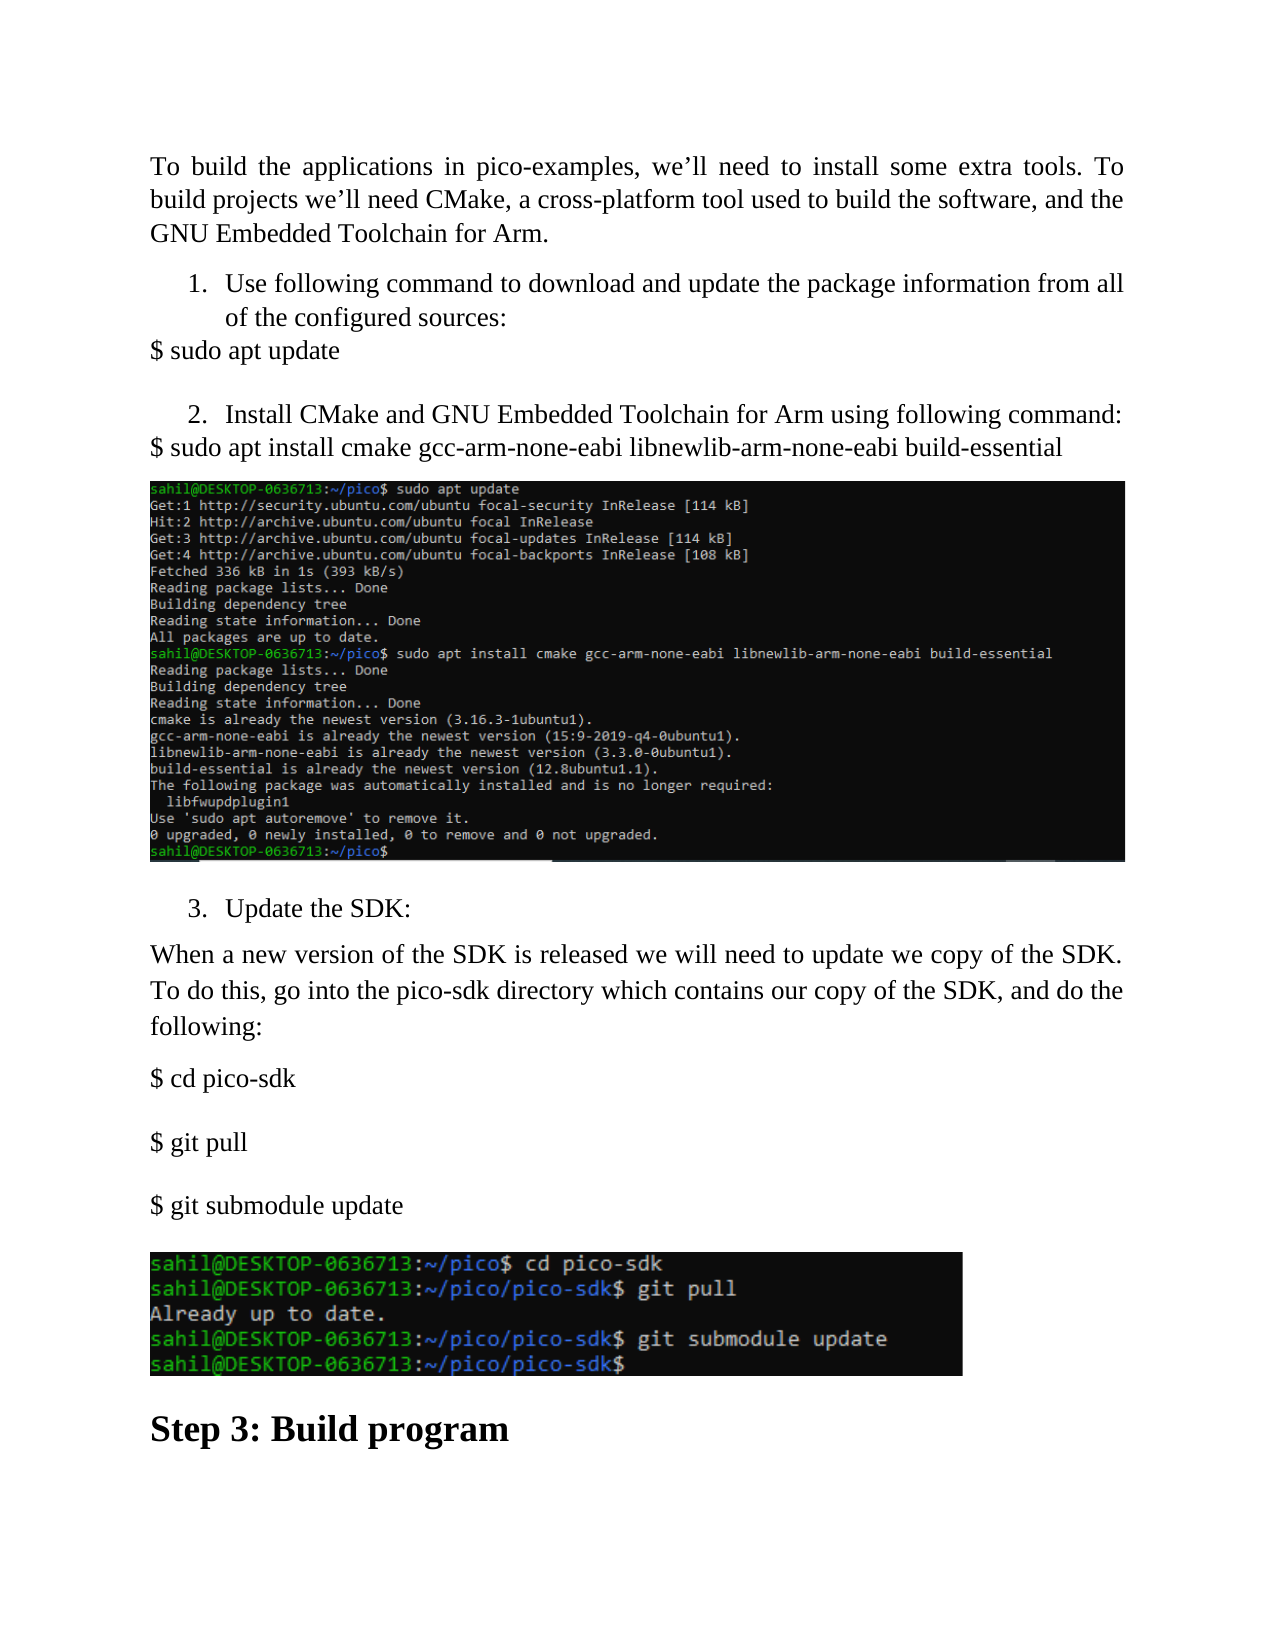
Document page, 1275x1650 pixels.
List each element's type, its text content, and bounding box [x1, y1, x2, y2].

text $ sudo apt install cmake gcc-arm-none-eabi libnewlib-arm-none-eabi build-essential [150, 431, 1125, 462]
list Update the SDK: [187, 892, 1125, 923]
text To build the applications in pico-examples, we’ll need to install some extra tools. To build projects we’ll need CMake, a cross-platform tool used to build the software, and the GNU Embedded Toolchain for Arm. [150, 150, 1125, 248]
text Step 3: Build program [150, 1406, 1125, 1449]
text $ git pull [150, 1126, 1125, 1157]
text When a new version of the SDK is released we will need to update we copy of the SDK. To do this, go into the pico-sdk directory which contains our copy of the SDK, and do the following: [150, 938, 1125, 1041]
picture [150, 1252, 963, 1376]
list Install CMake and GNU Embedded Toolchain for Arm using following command: [187, 398, 1125, 429]
text $ cd pico-sdk [150, 1062, 1125, 1093]
picture [150, 481, 1125, 862]
text $ sudo apt update [150, 334, 1125, 366]
text $ git submodule update [150, 1189, 1125, 1220]
list Use following command to download and update the package information from all of the configured sources: [187, 267, 1125, 332]
